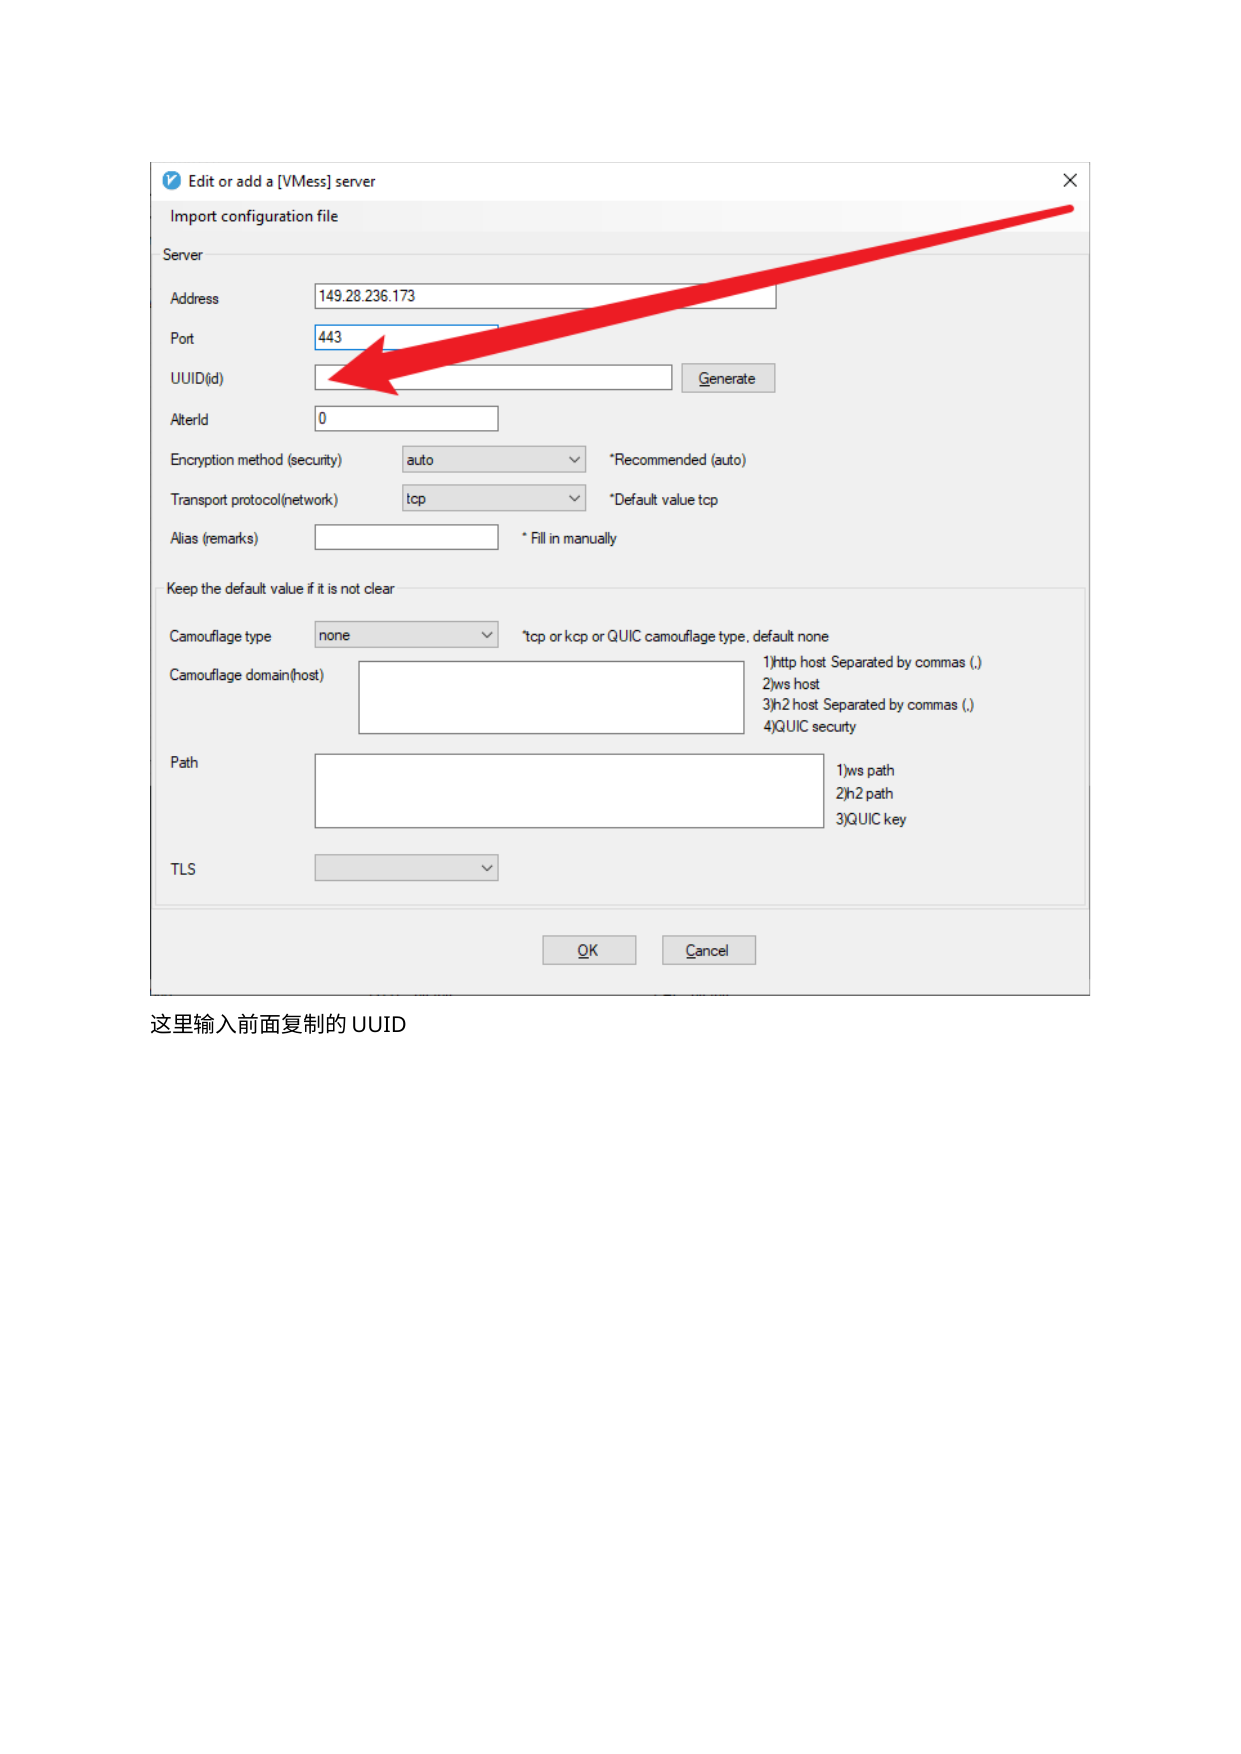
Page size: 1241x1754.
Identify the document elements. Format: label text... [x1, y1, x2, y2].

text 这里输入前面复制的UUID [150, 1007, 1090, 1039]
picture [150, 162, 1091, 996]
